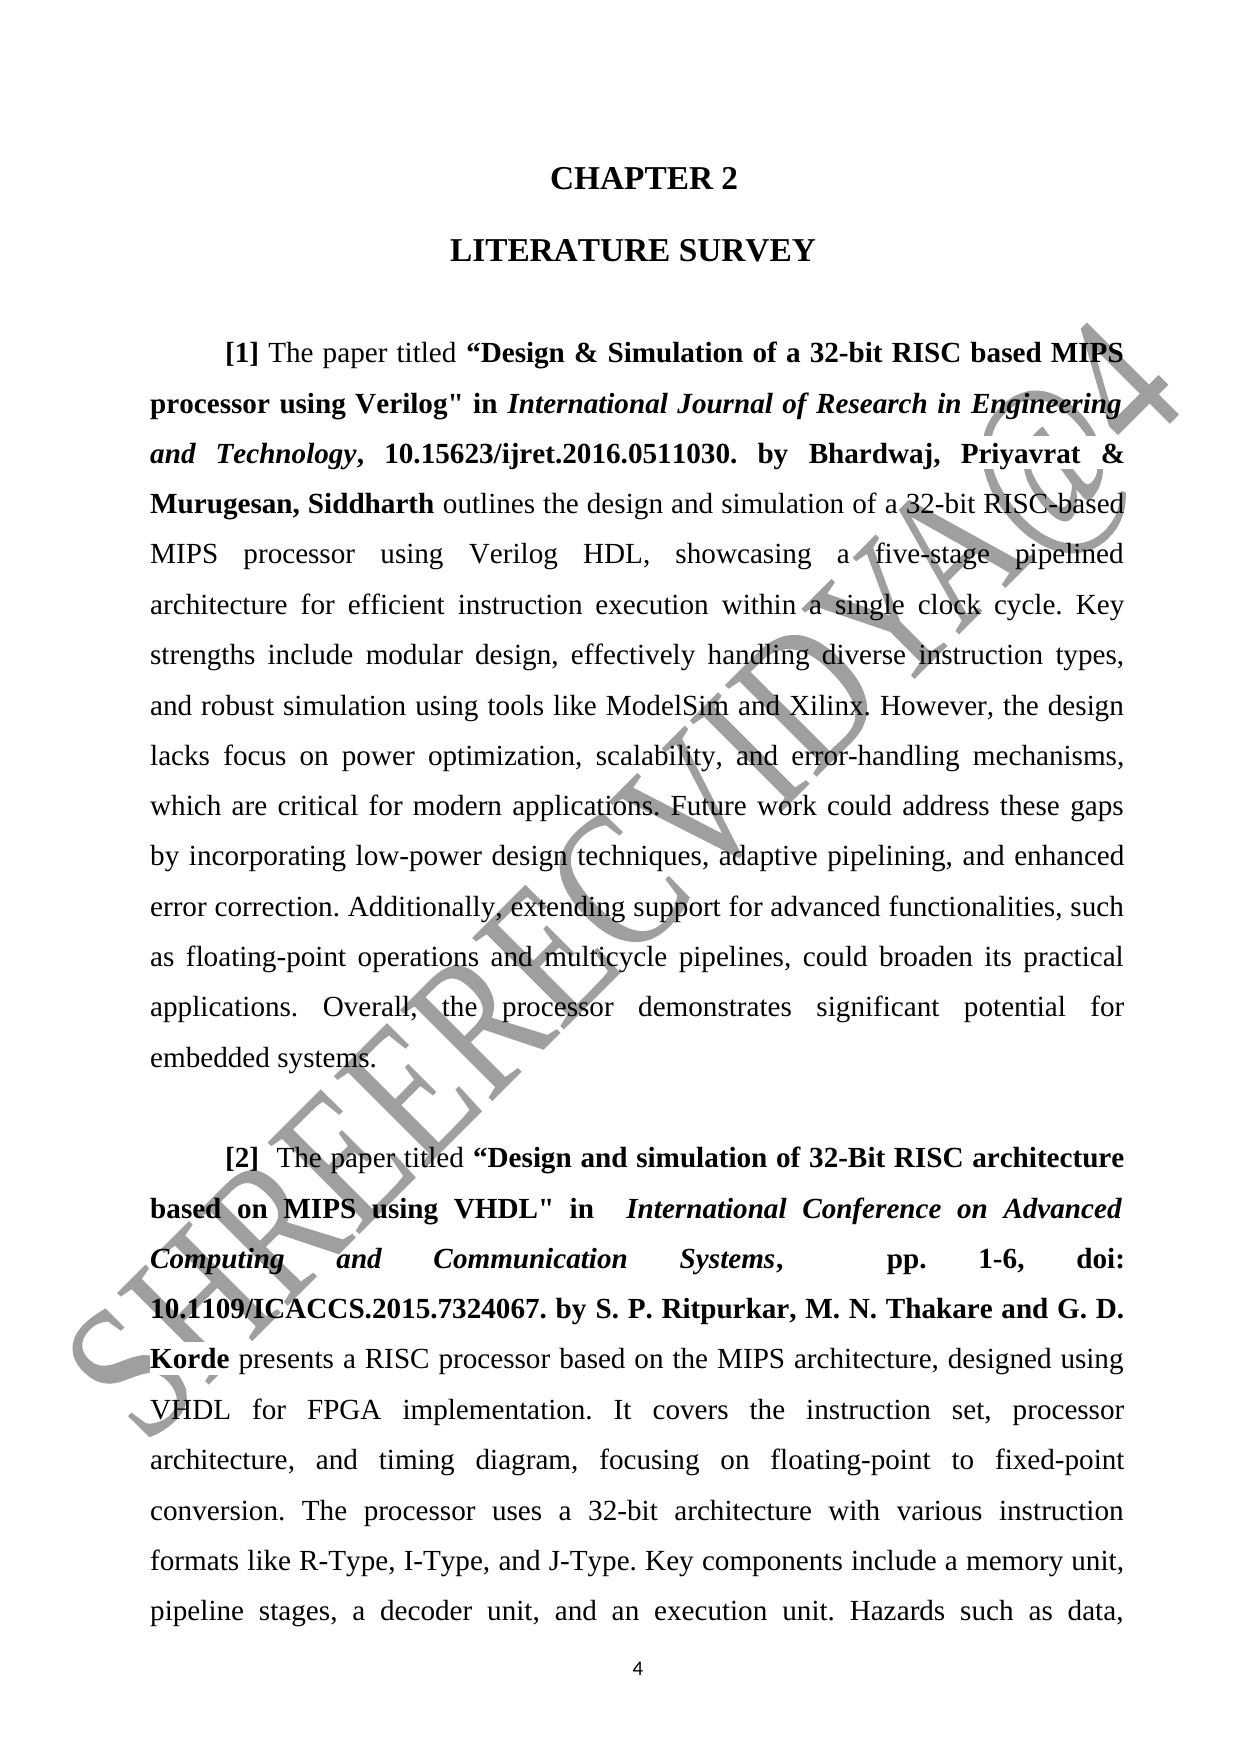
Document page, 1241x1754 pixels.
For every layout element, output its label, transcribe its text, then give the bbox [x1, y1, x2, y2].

text CHAPTER 2 [450, 158, 1125, 196]
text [150, 1140, 1125, 1627]
text [1] The paper titled “Design & Simulation of a 32-bit RISC based MIPS processor using Verilog" in International Journal of Research in Engineering and Technology, 10.15623/ijret.2016.0511030. by Bhardwaj, Priyavrat & Murugesan, Siddharth outlines the design and simulation of a 32-bit RISC-based MIPS processor using Verilog HDL, showcasing a five-stage pipelined architecture for efficient instruction execution within a single clock cycle. Key strengths include modular design, effectively handling diverse instruction types, and robust simulation using tools like ModelSim and Xilinx. However, the design lacks focus on power optimization, scalability, and error-handling mechanisms, which are critical for modern applications. Future work could address these gaps by incorporating low-power design techniques, adaptive pipelining, and enhanced error correction. Additionally, extending support for advanced functionalities, such as floating-point operations and multicycle pipelines, could broaden its practical applications. Overall, the processor demonstrates significant potential for embedded systems. [150, 335, 1125, 1073]
text LITERATURE SURVEY [375, 230, 1125, 268]
